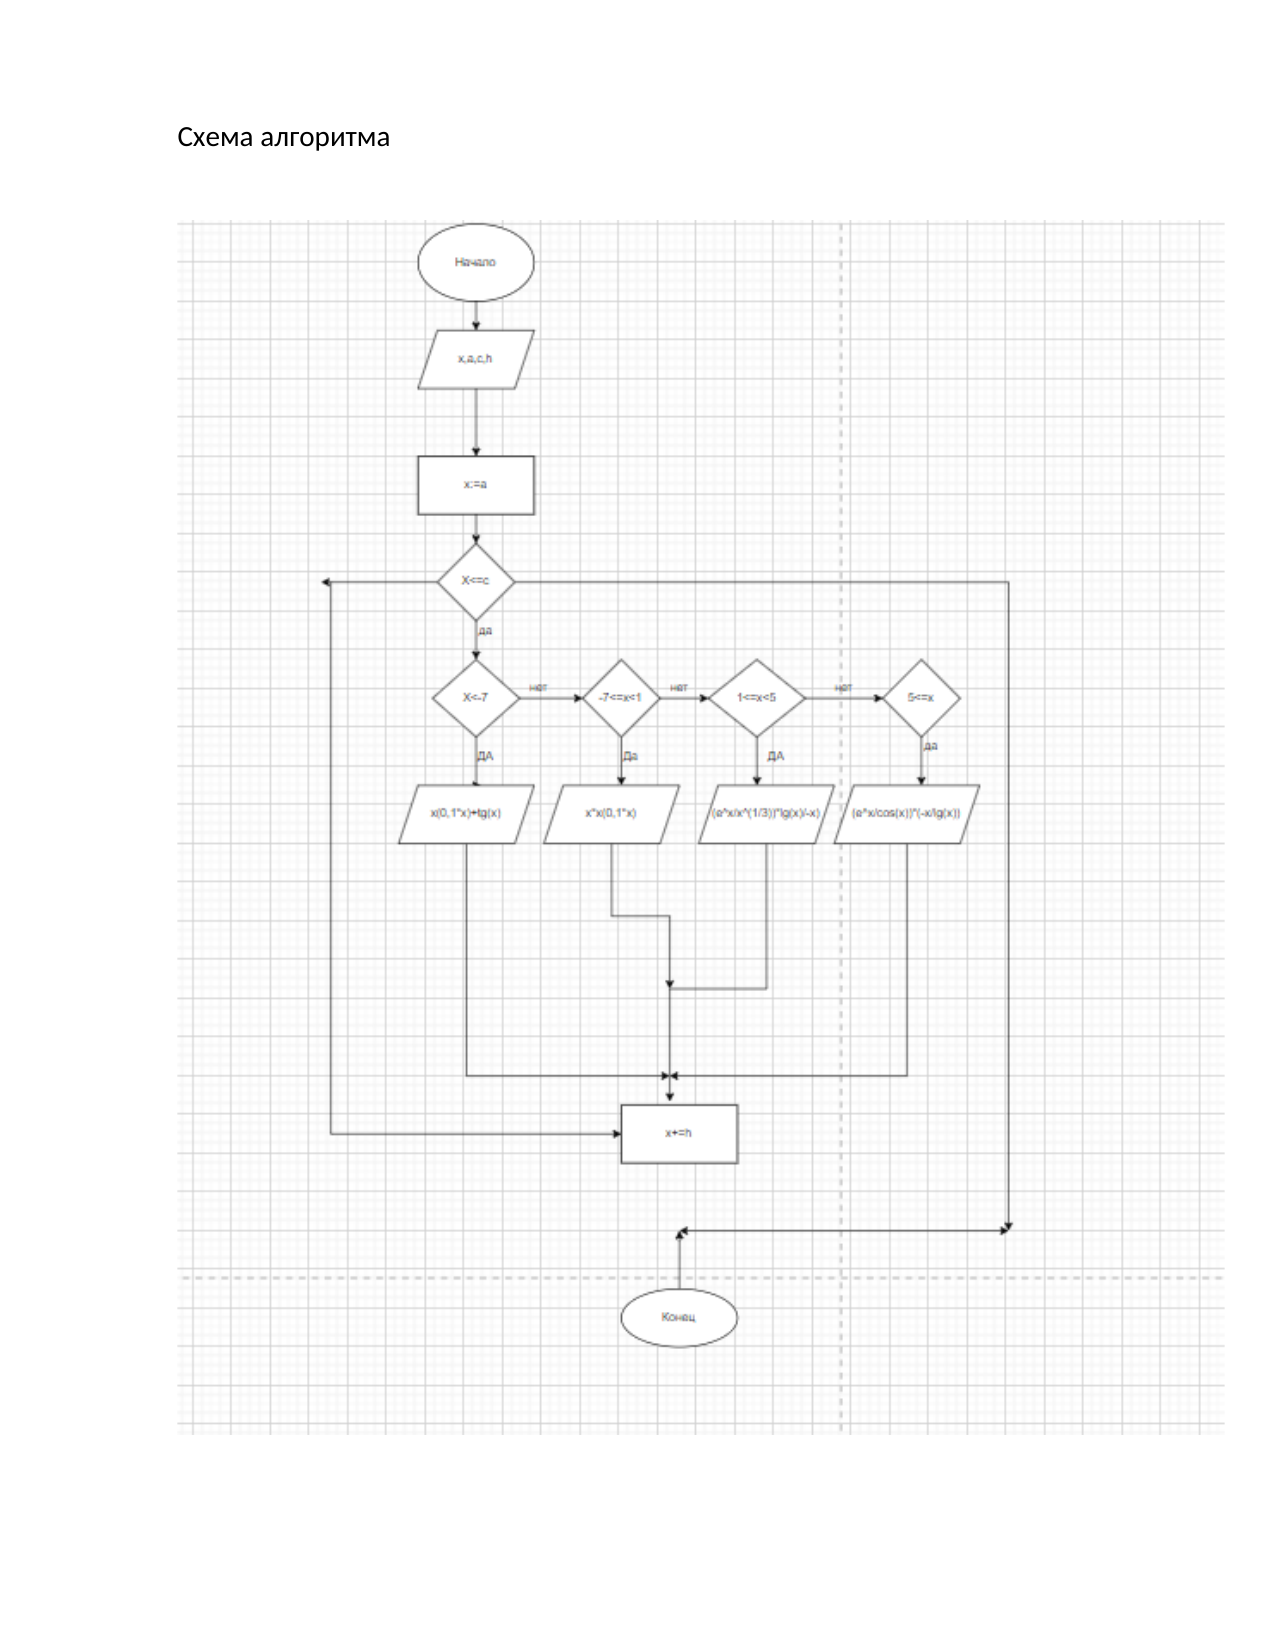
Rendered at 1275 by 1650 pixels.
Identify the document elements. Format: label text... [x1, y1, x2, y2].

text Схема алгоритма [177, 118, 1186, 154]
picture [177, 220, 1225, 1435]
